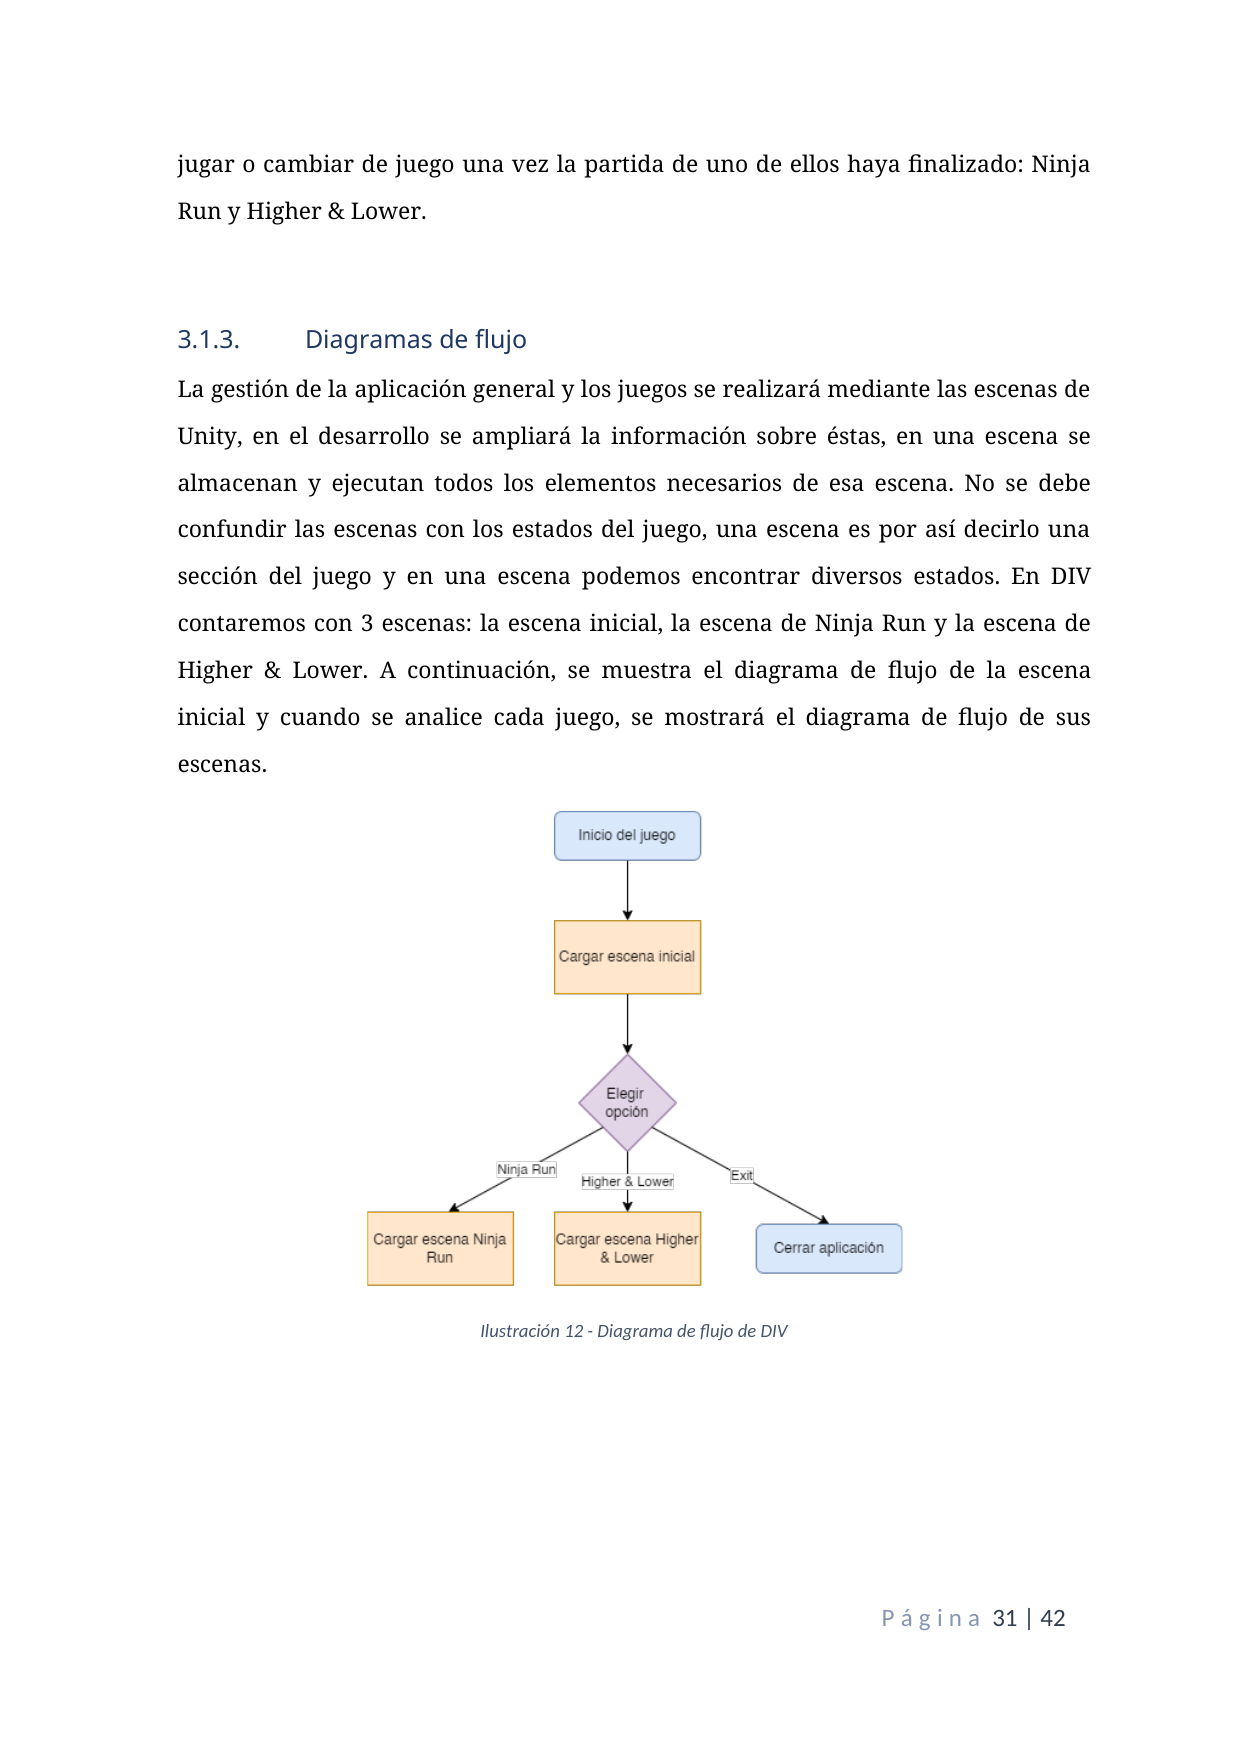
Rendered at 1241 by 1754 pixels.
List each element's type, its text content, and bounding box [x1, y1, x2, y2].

list Diagramas de flujo [177, 322, 1092, 356]
text La gestión de la aplicación general y los juegos se realizará mediante las escenas de Unity, en el desarrollo se ampliará la información sobre éstas, en una escena se almacenan y ejecutan todos los elementos necesarios de esa escena. No se debe confundir las escenas con los estados del juego, una escena es por así decirlo una sección del juego y en una escena podemos encontrar diversos estados. En DIV contaremos con 3 escenas: la escena inicial, la escena de Ninja Run y la escena de Higher & Lower. A continuación, se muestra el diagrama de flujo de la escena inicial y cuando se analice cada juego, se mostrará el diagrama de flujo de sus escenas. [177, 373, 1092, 779]
picture [367, 811, 903, 1287]
text Ilustración 12 - Diagrama de flujo de DIV [177, 1319, 1092, 1342]
